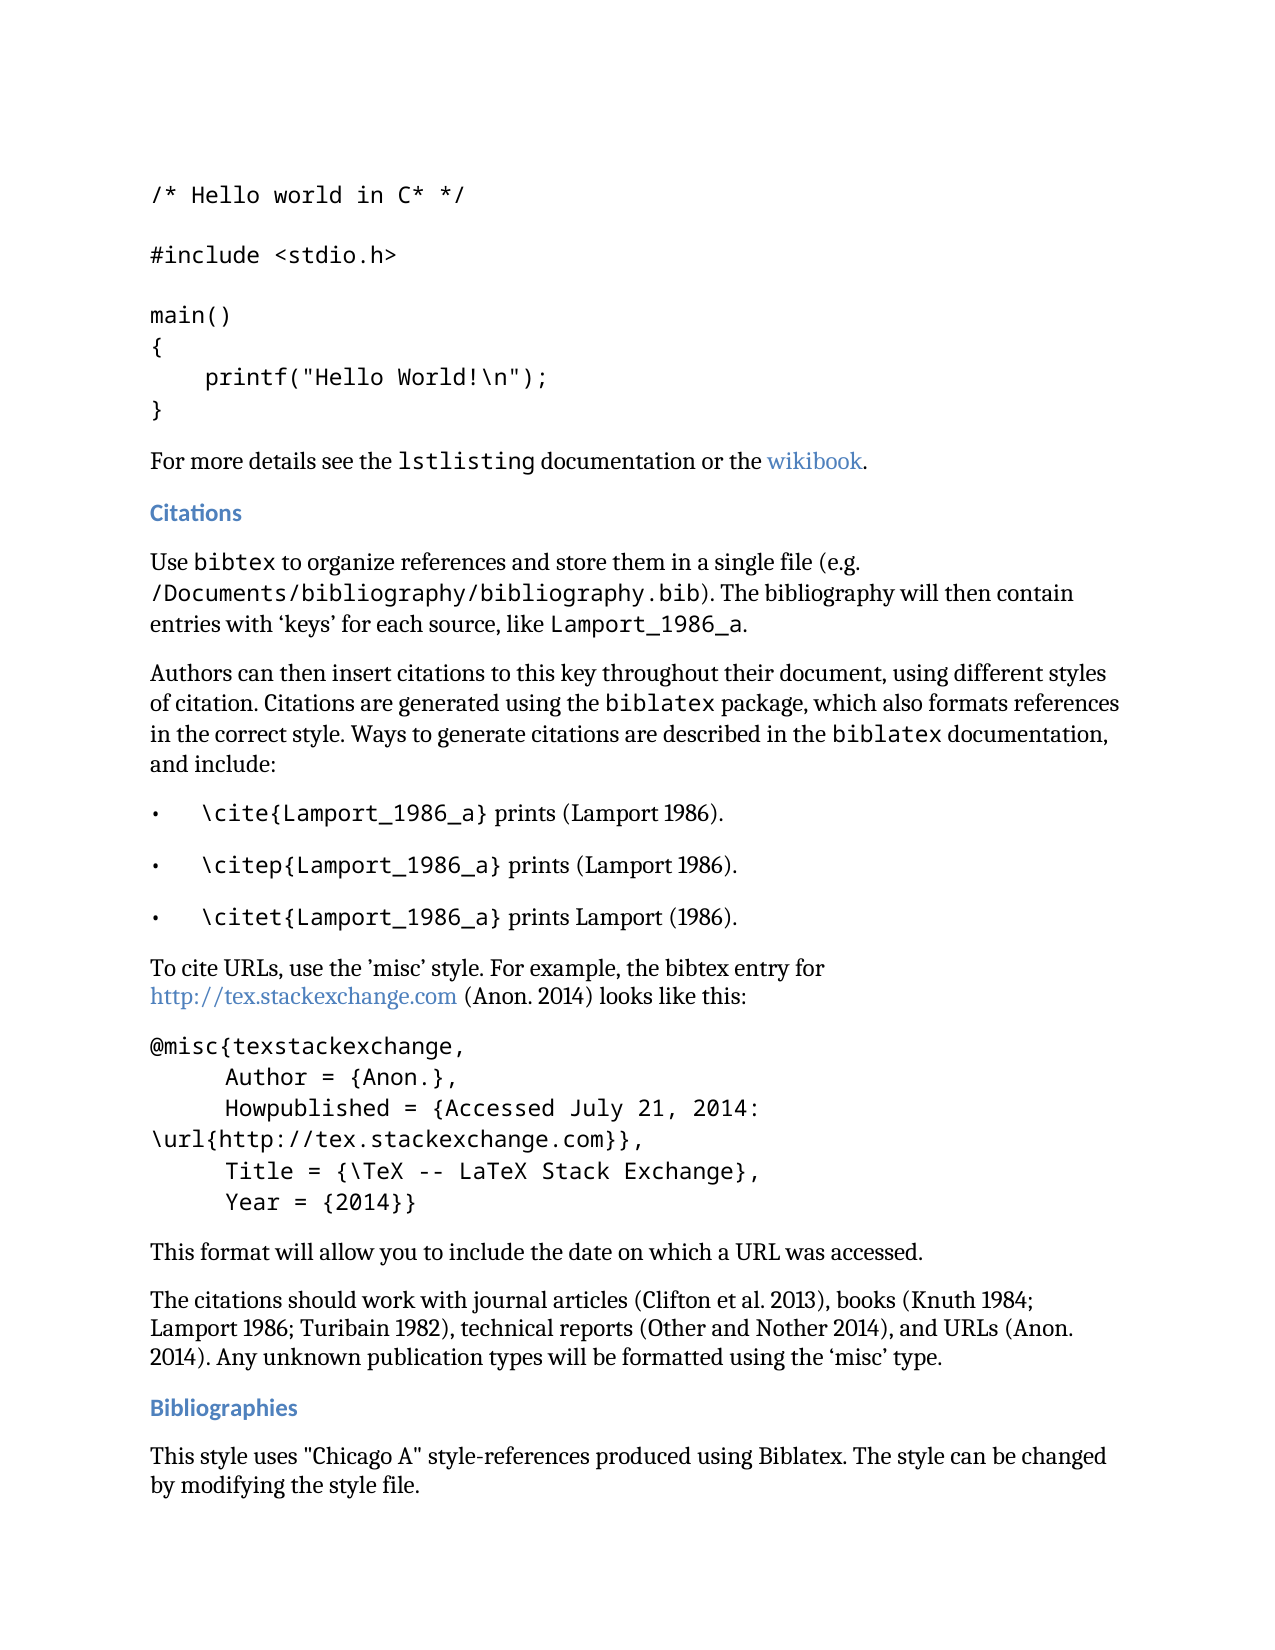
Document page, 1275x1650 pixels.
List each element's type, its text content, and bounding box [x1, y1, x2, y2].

text This format will allow you to include the date on which a URL was accessed. [150, 1238, 1125, 1267]
list \citet{Lamport_1986_a} prints Lamport (1986). [150, 901, 1125, 933]
text /* Hello world in C* */ #include <stdio.h> main() { printf("Hello World!\n"); } [150, 150, 1125, 424]
subtitle Bibliographies [150, 1393, 1125, 1423]
text @misc{texstackexchange, Author = {Anon.}, Howpublished = {Accessed July 21, 2014: \url{http://tex.stackexchange.com}}, Title = {\TeX -- LaTeX Stack Exchange}, Year = {2014}} [150, 1030, 1125, 1217]
text For more details see the lstlisting documentation or the wikibook. [150, 444, 1125, 476]
text The citations should work with journal articles (Clifton et al. 2013), books (Knuth 1984; Lamport 1986; Turibain 1982), technical reports (Other and Nother 2014), and URLs (Anon. 2014). Any unknown publication types will be formatted using the ‘misc’ type. [150, 1286, 1125, 1372]
subtitle Citations [150, 497, 1125, 527]
text Authors can then insert citations to this key throughout their document, using different styles of citation. Citations are generated using the biblatex package, which also formats references in the correct style. Ways to generate citations are described in the biblatex documentation, and include: [150, 658, 1125, 778]
list \citep{Lamport_1986_a} prints (Lamport 1986). [150, 849, 1125, 881]
list \cite{Lamport_1986_a} prints (Lamport 1986). [150, 797, 1125, 828]
text This style uses "Chicago A" style-references produced using Biblatex. The style can be changed by modifying the style file. [150, 1442, 1125, 1499]
text Use bibtex to organize references and store them in a single file (e.g. /Documents/bibliography/bibliography.bib). The bibliography will then contain entries with ‘keys’ for each source, like Lamport_1986_a. [150, 546, 1125, 640]
text To cite URLs, use the ’misc’ style. For example, the bibtex entry for http://tex.stackexchange.com (Anon. 2014) looks like this: [150, 953, 1125, 1011]
